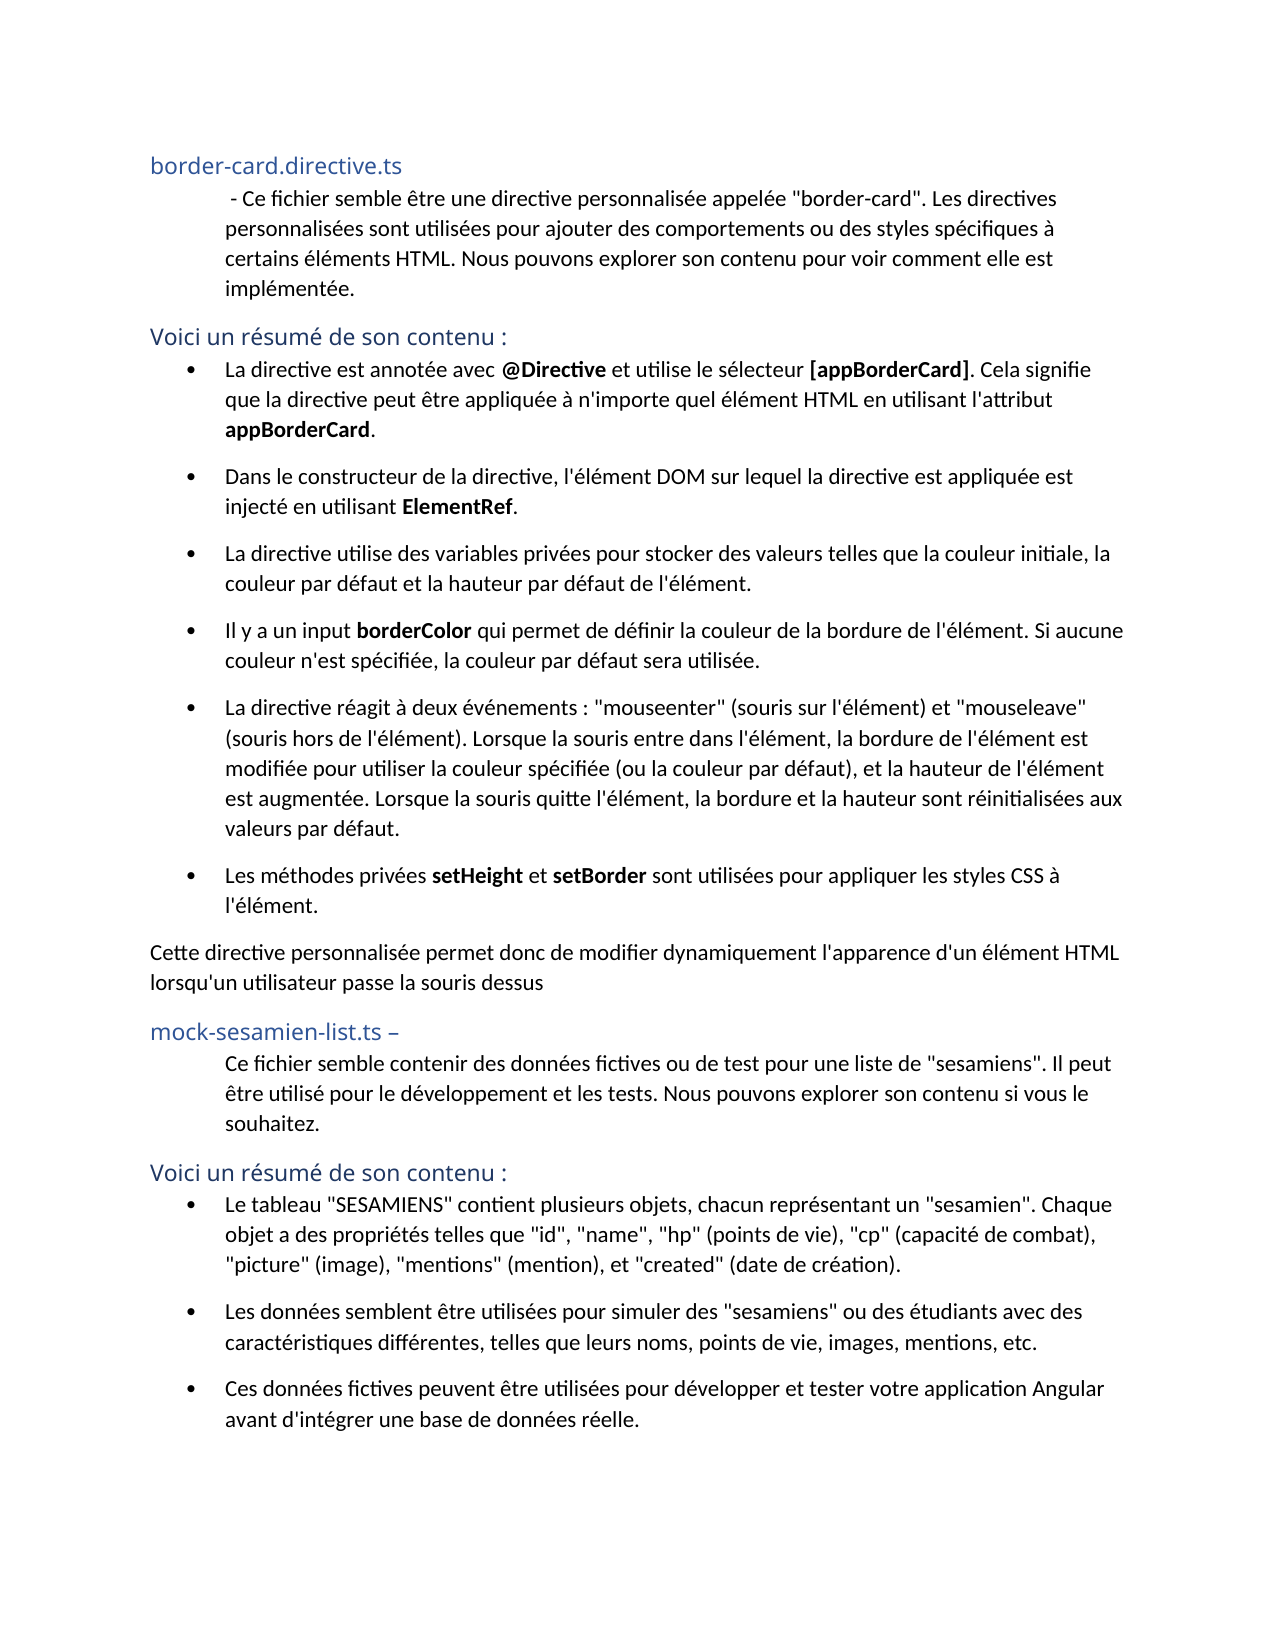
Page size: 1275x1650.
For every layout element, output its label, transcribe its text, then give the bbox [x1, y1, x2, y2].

list La directive utilise des variables privées pour stocker des valeurs telles que la couleur initiale, la couleur par défaut et la hauteur par défaut de l'élément. [187, 539, 1125, 598]
list La directive est annotée avec @Directive et utilise le sélecteur [appBorderCard]. Cela signifie que la directive peut être appliquée à n'importe quel élément HTML en utilisant l'attribut appBorderCard. [187, 355, 1125, 443]
list Les méthodes privées setHeight et setBorder sont utilisées pour appliquer les styles CSS à l'élément. [187, 861, 1125, 919]
text Ce fichier semble contenir des données fictives ou de test pour une liste de "sesamiens". Il peut être utilisé pour le développement et les tests. Nous pouvons explorer son contenu si vous le souhaitez. [225, 1049, 1125, 1138]
list Dans le constructeur de la directive, l'élément DOM sur lequel la directive est appliquée est injecté en utilisant ElementRef. [187, 462, 1125, 521]
list Il y a un input borderColor qui permet de définir la couleur de la bordure de l'élément. Si aucune couleur n'est spécifiée, la couleur par défaut sera utilisée. [187, 616, 1125, 675]
subtitle Voici un résumé de son contenu : [150, 321, 1125, 352]
text - Ce fichier semble être une directive personnalisée appelée "border-card". Les directives personnalisées sont utilisées pour ajouter des comportements ou des styles spécifiques à certains éléments HTML. Nous pouvons explorer son contenu pour voir comment elle est implémentée. [225, 184, 1125, 302]
list Ces données fictives peuvent être utilisées pour développer et tester votre application Angular avant d'intégrer une base de données réelle. [187, 1374, 1125, 1433]
list Le tableau "SESAMIENS" contient plusieurs objets, chacun représentant un "sesamien". Chaque objet a des propriétés telles que "id", "name", "hp" (points de vie), "cp" (capacité de combat), "picture" (image), "mentions" (mention), et "created" (date de création). [187, 1190, 1125, 1279]
list Les données semblent être utilisées pour simuler des "sesamiens" ou des étudiants avec des caractéristiques différentes, telles que leurs noms, points de vie, images, mentions, etc. [187, 1297, 1125, 1356]
text Cette directive personnalisée permet donc de modifier dynamiquement l'apparence d'un élément HTML lorsqu'un utilisateur passe la souris dessus [150, 938, 1125, 997]
subtitle mock-sesamien-list.ts – [150, 1015, 1125, 1047]
subtitle Voici un résumé de son contenu : [150, 1156, 1125, 1188]
subtitle border-card.directive.ts [150, 150, 1125, 181]
list La directive réagit à deux événements : "mouseenter" (souris sur l'élément) et "mouseleave" (souris hors de l'élément). Lorsque la souris entre dans l'élément, la bordure de l'élément est modifiée pour utiliser la couleur spécifiée (ou la couleur par défaut), et la hauteur de l'élément est augmentée. Lorsque la souris quitte l'élément, la bordure et la hauteur sont réinitialisées aux valeurs par défaut. [187, 693, 1125, 842]
